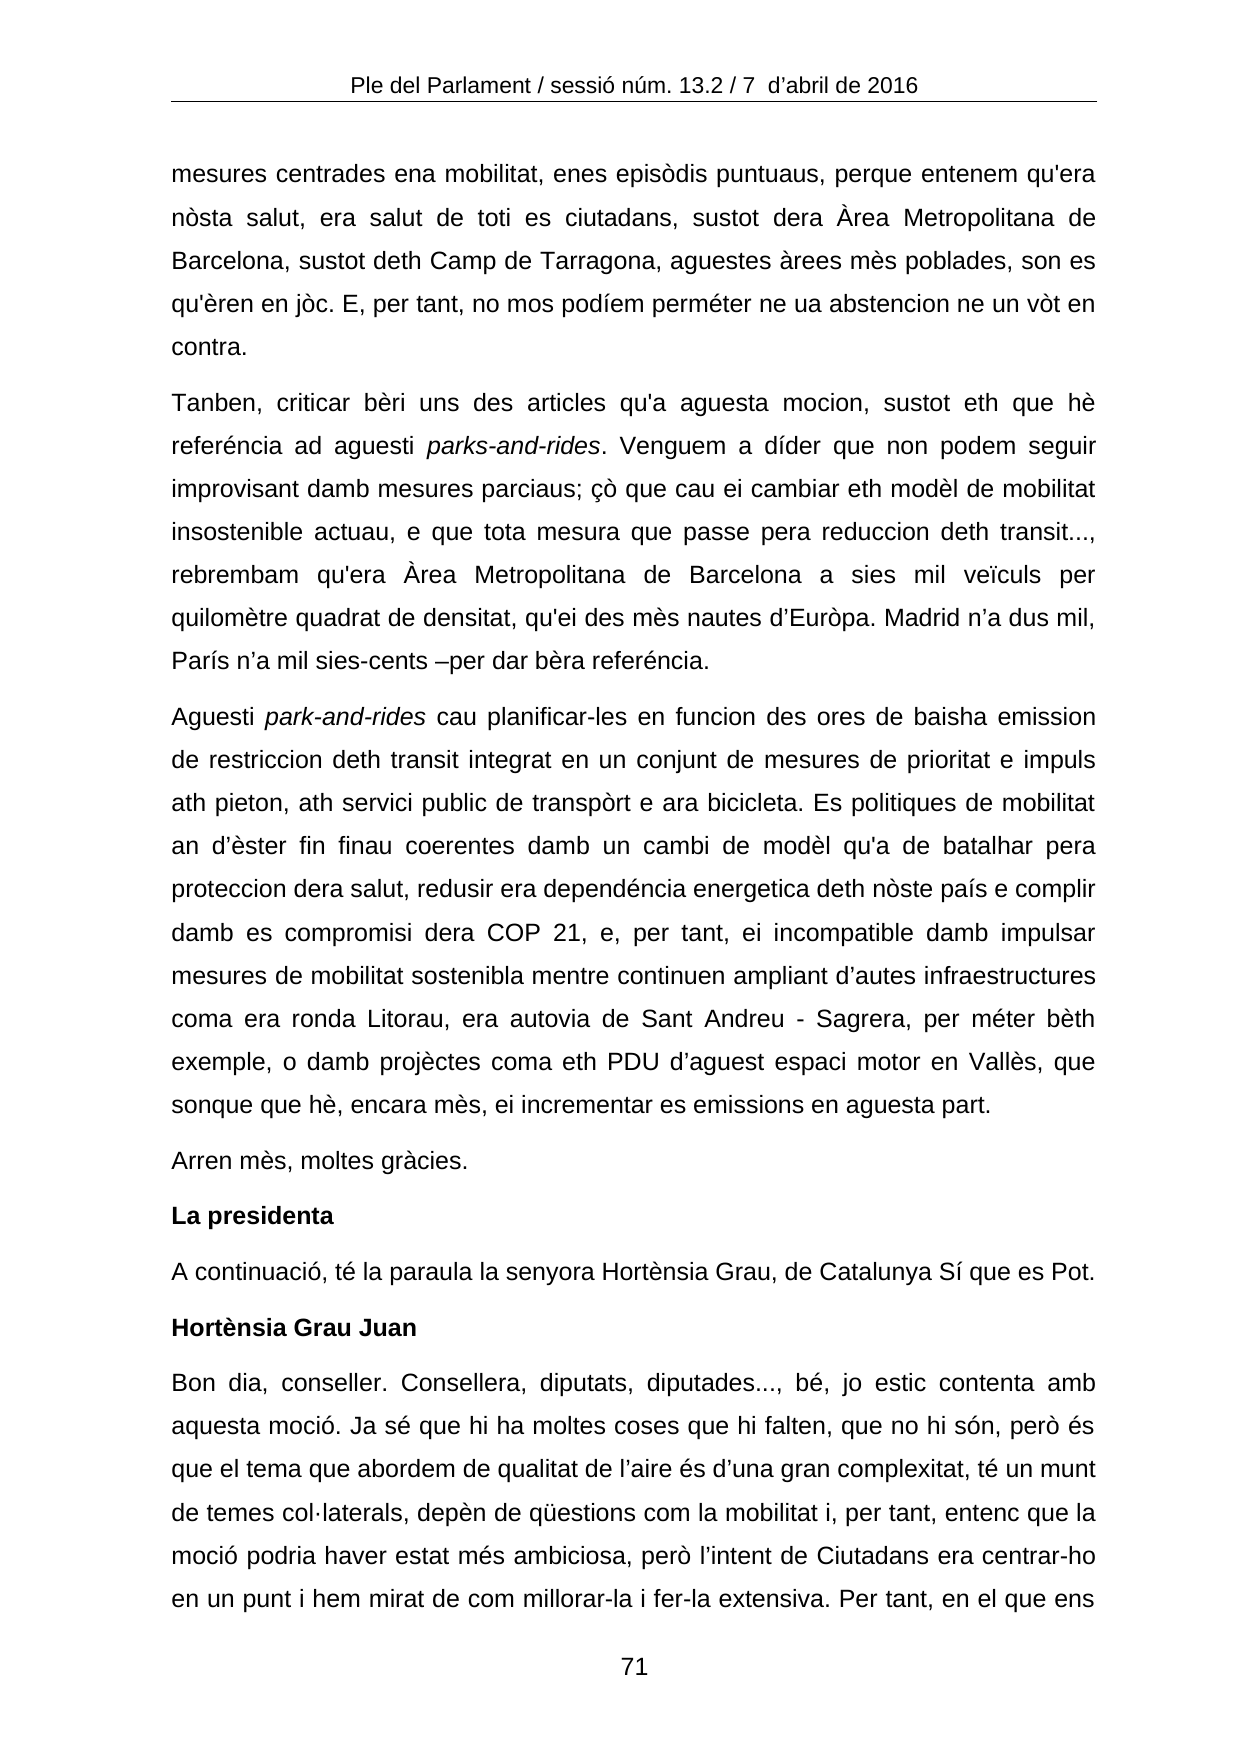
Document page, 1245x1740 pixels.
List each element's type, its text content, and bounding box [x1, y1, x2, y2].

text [171, 1368, 1097, 1613]
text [171, 159, 1097, 361]
text Aguesti park-and-rides cau planificar-les en funcion des ores de baisha emission de restriccion deth transit integrat en un conjunt de mesures de prioritat e impuls ath pieton, ath servici public de transpòrt e ara bicicleta. Es politiques de mobilitat an d’èster fin finau coerentes damb un cambi de modèl qu'a de batalhar pera proteccion dera salut, redusir era dependéncia energetica deth nòste país e complir damb es compromisi dera COP 21, e, per tant, ei incompatible damb impulsar mesures de mobilitat sostenibla mentre continuen ampliant d’autes infraestructures coma era ronda Litorau, era autovia de Sant Andreu - Sagrera, per méter bèth exemple, o damb projèctes coma eth PDU d’aguest espaci motor en Vallès, que sonque que hè, encara mès, ei incrementar es emissions en aguesta part. [171, 702, 1097, 1119]
text La presidenta [171, 1201, 1097, 1230]
text Hortènsia Grau Juan [171, 1313, 1097, 1341]
text Arren mès, moltes gràcies. [171, 1146, 1097, 1174]
text A continuació, té la paraula la senyora Hortènsia Grau, de Catalunya Sí que es Pot. [171, 1257, 1097, 1286]
text Tanben, criticar bèri uns des articles qu'a aguesta mocion, sustot eth que hè referéncia ad aguesti parks-and-rides. Venguem a díder que non podem seguir improvisant damb mesures parciaus; çò que cau ei cambiar eth modèl de mobilitat insostenible actuau, e que tota mesura que passe pera reduccion deth transit..., rebrembam qu'era Àrea Metropolitana de Barcelona a sies mil veïculs per quilomètre quadrat de densitat, qu'ei des mès nautes d’Euròpa. Madrid n’a dus mil, París n’a mil sies-cents –per dar bèra referéncia. [171, 388, 1097, 675]
